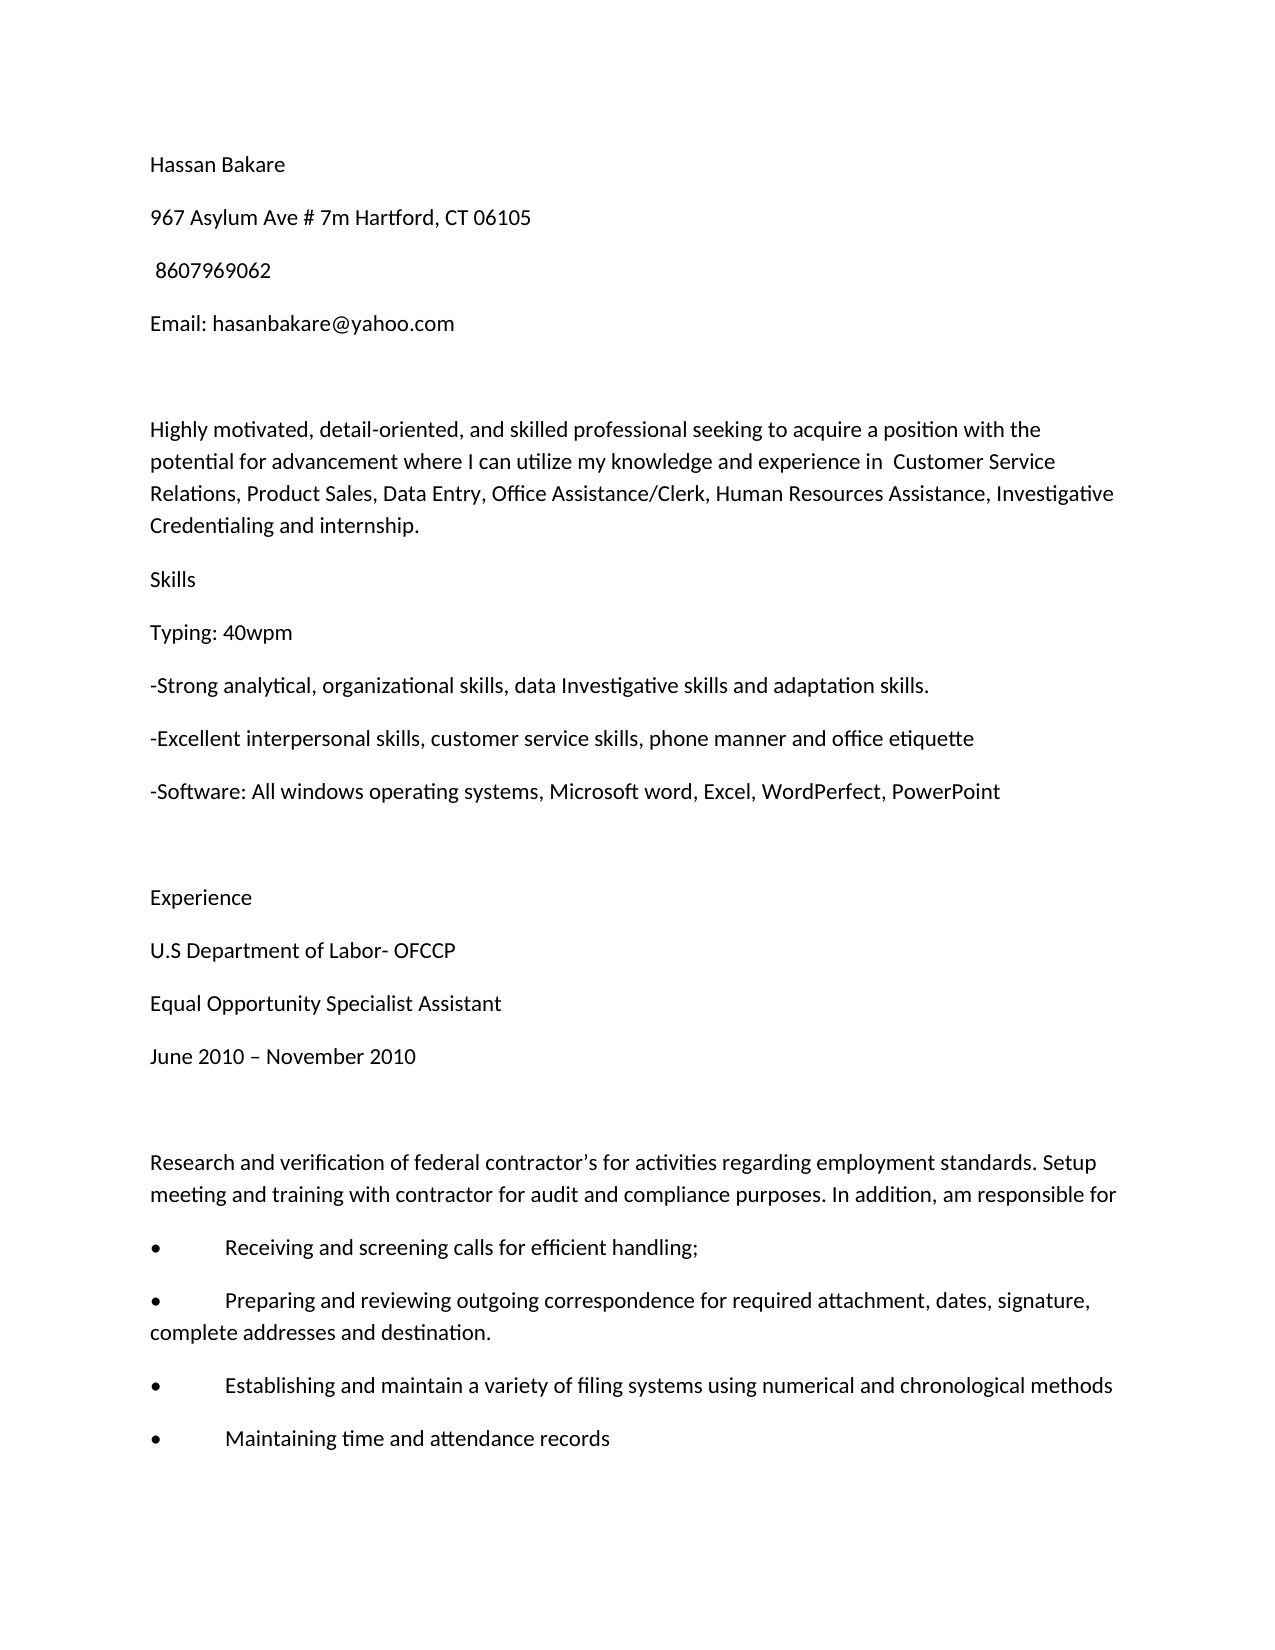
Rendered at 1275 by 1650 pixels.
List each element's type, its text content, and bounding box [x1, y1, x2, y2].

text June 2010 – November 2010 [150, 1042, 1125, 1070]
text • Preparing and reviewing outgoing correspondence for required attachment, dates, signature, complete addresses and destination. [150, 1286, 1125, 1346]
text -Software: All windows operating systems, Microsoft word, Excel, WordPerfect, PowerPoint [150, 777, 1125, 805]
text -Excellent interpersonal skills, customer service skills, phone manner and office etiquette [150, 724, 1125, 752]
text Equal Opportunity Specialist Assistant [150, 989, 1125, 1017]
text Highly motivated, detail-oriented, and skilled professional seeking to acquire a position with the potential for advancement where I can utilize my knowledge and experience in Customer Service Relations, Product Sales, Data Entry, Office Assistance/Clerk, Human Resources Assistance, Investigative Credentialing and internship. [150, 415, 1125, 540]
text U.S Department of Labor- OFCCP [150, 936, 1125, 964]
text Research and verification of federal contractor’s for activities regarding employment standards. Setup meeting and training with contractor for audit and compliance purposes. In addition, am responsible for [150, 1148, 1125, 1208]
text 8607969062 [150, 256, 1125, 284]
text • Receiving and screening calls for efficient handling; [150, 1233, 1125, 1261]
text Email: hasanbakare@yahoo.com [150, 309, 1125, 337]
text -Strong analytical, organizational skills, data Investigative skills and adaptation skills. [150, 671, 1125, 699]
text 967 Asylum Ave # 7m Hartford, CT 06105 [150, 203, 1125, 231]
text • Maintaining time and attendance records [150, 1424, 1125, 1452]
text • Establishing and maintain a variety of filing systems using numerical and chronological methods [150, 1371, 1125, 1399]
text Experience [150, 883, 1125, 911]
text Skills [150, 565, 1125, 593]
text Hassan Bakare [150, 150, 1125, 178]
text Typing: 40wpm [150, 618, 1125, 646]
